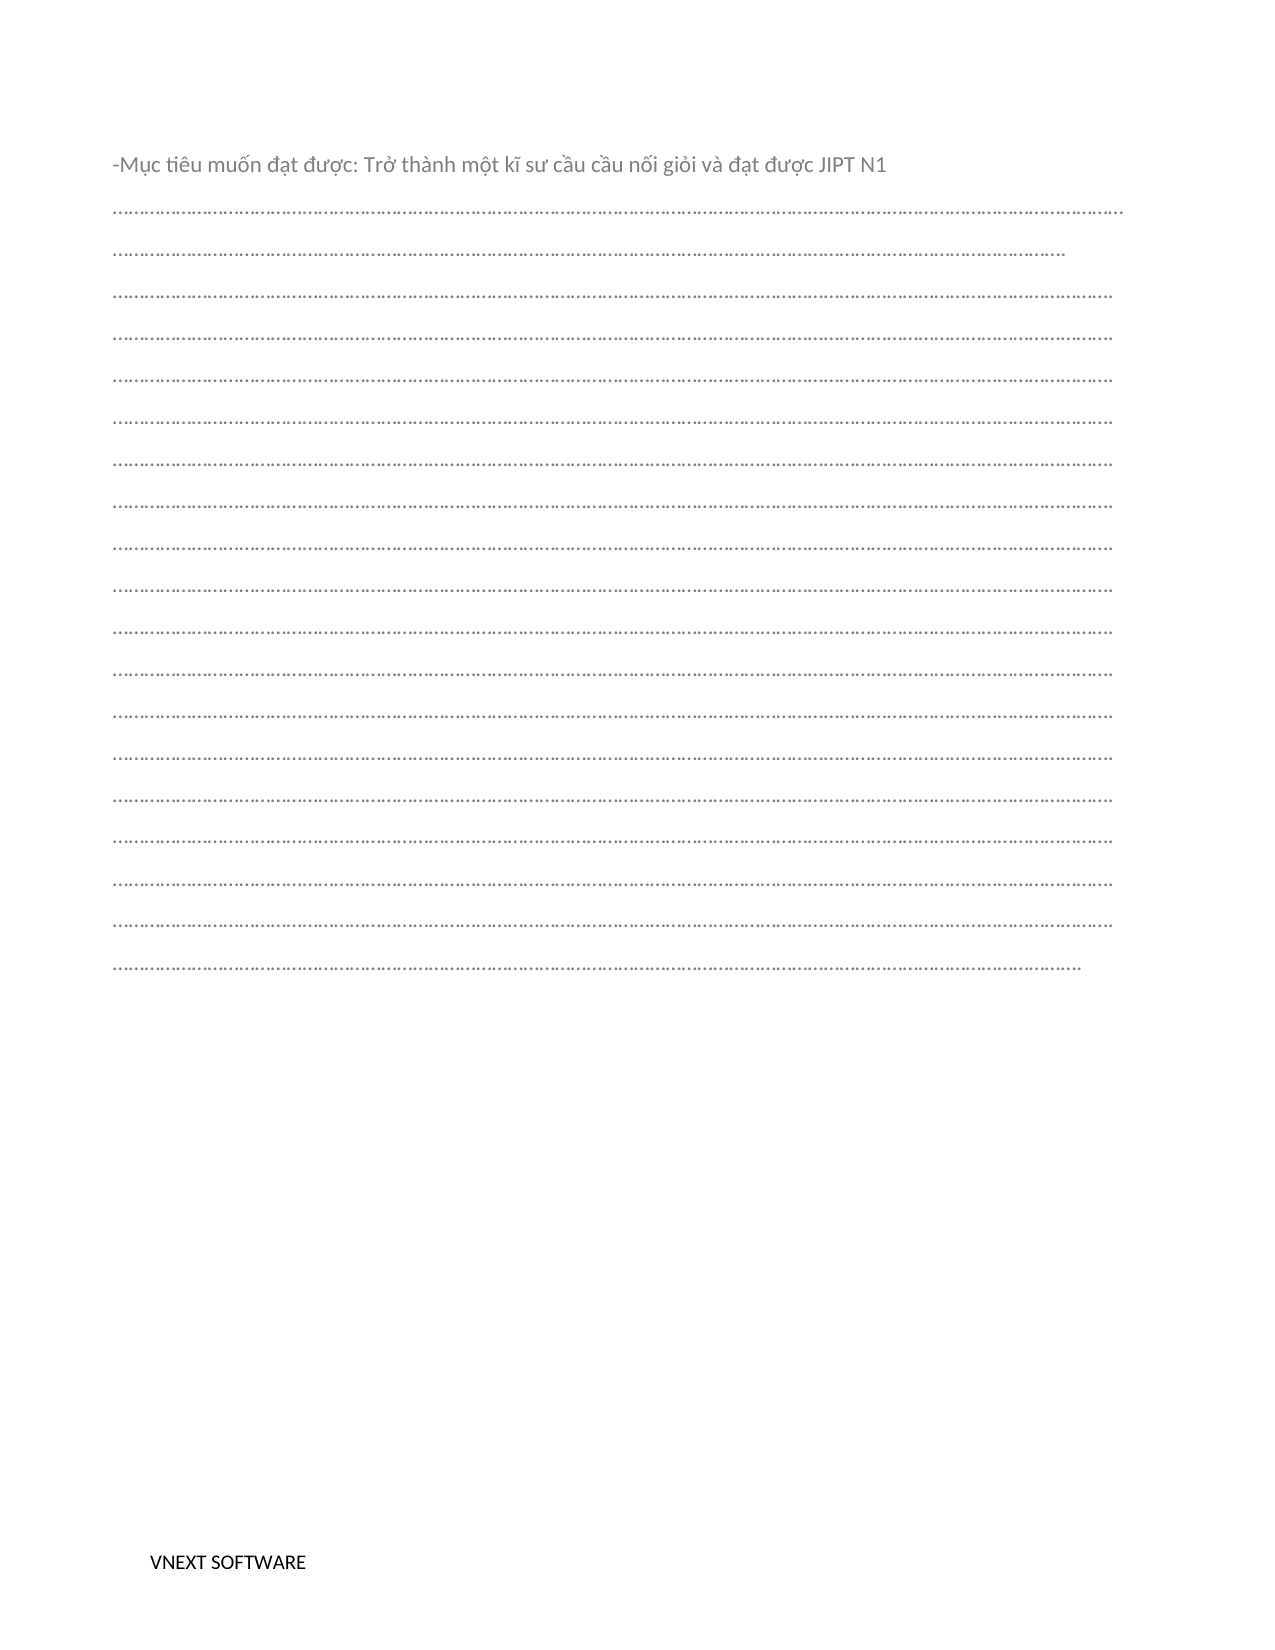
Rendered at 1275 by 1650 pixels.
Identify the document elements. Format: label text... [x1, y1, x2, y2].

text -Mục tiêu muốn đạt được: Trở thành một kĩ sư cầu cầu nối giỏi và đạt được JIPT N1 ………………………………………………………………………………………………………………………………………………………………………………………………………………………………………………………………………………………………………………………………………….……………………………………………………………………………………………………………………………………………………………………….……………………………………………………………………………………………………………………………………………………………………….……………………………………………………………………………………………………………………………………………………………………….……………………………………………………………………………………………………………………………………………………………………….……………………………………………………………………………………………………………………………………………………………………….……………………………………………………………………………………………………………………………………………………………………….……………………………………………………………………………………………………………………………………………………………………….……………………………………………………………………………………………………………………………………………………………………….……………………………………………………………………………………………………………………………………………………………………….……………………………………………………………………………………………………………………………………………………………………….……………………………………………………………………………………………………………………………………………………………………….……………………………………………………………………………………………………………………………………………………………………….……………………………………………………………………………………………………………………………………………………………………….……………………………………………………………………………………………………………………………………………………………………….……………………………………………………………………………………………………………………………………………………………………….……………………………………………………………………………………………………………………………………………………………………….…………………………………………………………………………………………………………………………………………………………………. [112, 150, 1125, 976]
